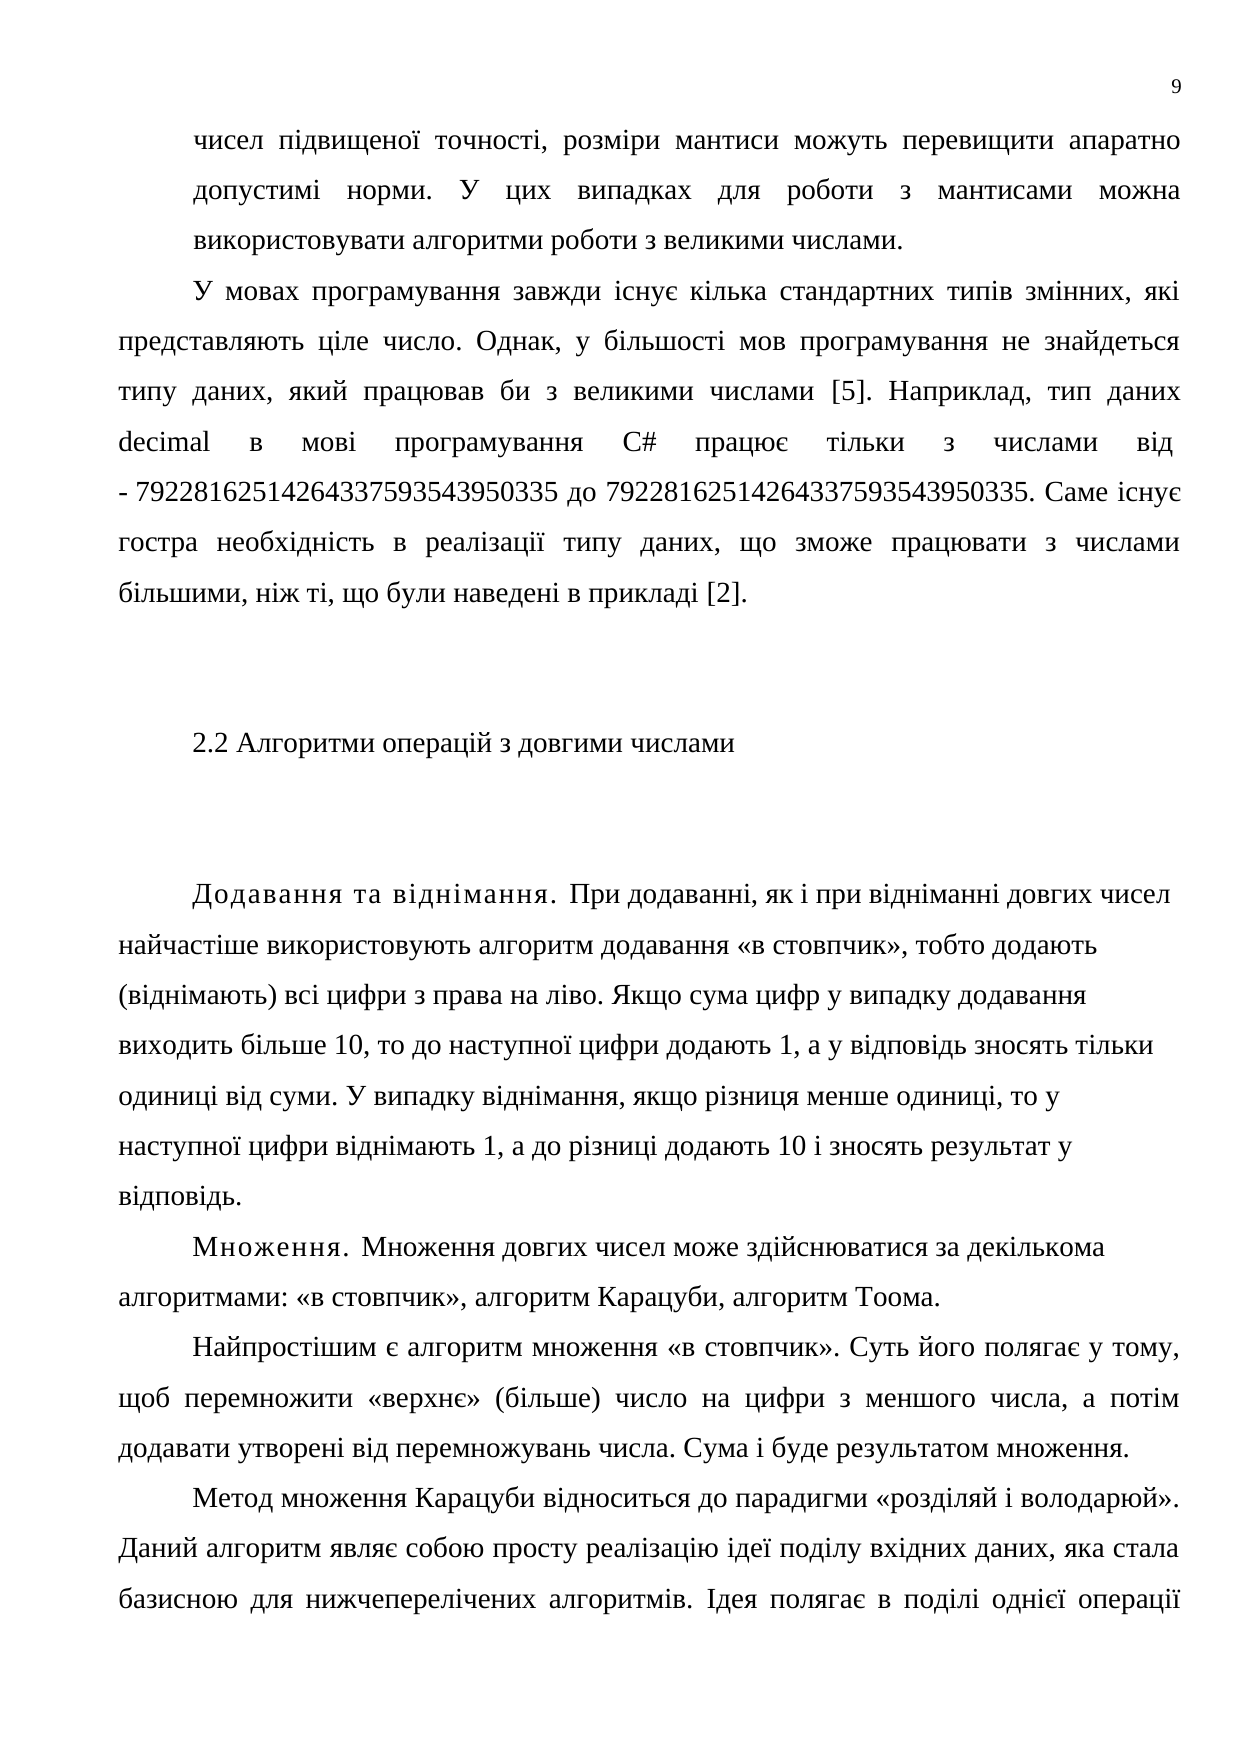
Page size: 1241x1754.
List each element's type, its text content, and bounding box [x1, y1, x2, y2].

text Найпростішим є алгоритм множення «в стовпчик». Суть його полягає у тому, щоб перемножити «верхнє» (більше) число на цифри з меншого числа, а потім додавати утворені від перемножувань числа. Сума і буде результатом множення. [118, 1329, 1181, 1463]
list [156, 122, 1181, 256]
text Додавання та віднімання. При додаванні, як і при відніманні довгих чисел найчастіше використовують алгоритм додавання «в стовпчик», тобто додають (віднімають) всі цифри з права на ліво. Якщо сума цифр у випадку додавання виходить більше 10, то до наступної цифри додають 1, а у відповідь зносять тільки одиниці від суми. У випадку віднімання, якщо різниця менше одиниці, то у наступної цифри віднімають 1, а до різниці додають 10 і зносять результат у відповідь. [118, 877, 1181, 1212]
text 2.2 Алгоритми операцій з довгими числами [118, 726, 1181, 759]
text Множення. Множення довгих чисел може здійснюватися за декількома алгоритмами: «в стовпчик», алгоритм Карацуби, алгоритм Тоома. [118, 1229, 1181, 1313]
text У мовах програмування завжди існує кілька стандартних типів змінних, які представляють ціле число. Однак, у більшості мов програмування не знайдеться типу даних, який працював би з великими числами [5]. Наприклад, тип даних decimal в мові програмування C# працює тільки з числами від - 79228162514264337593543950335 до 79228162514264337593543950335. Саме існує гостра необхідність в реалізації типу даних, що зможе працювати з числами більшими, ніж ті, що були наведені в прикладі [2]. [118, 273, 1181, 608]
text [118, 1480, 1181, 1614]
